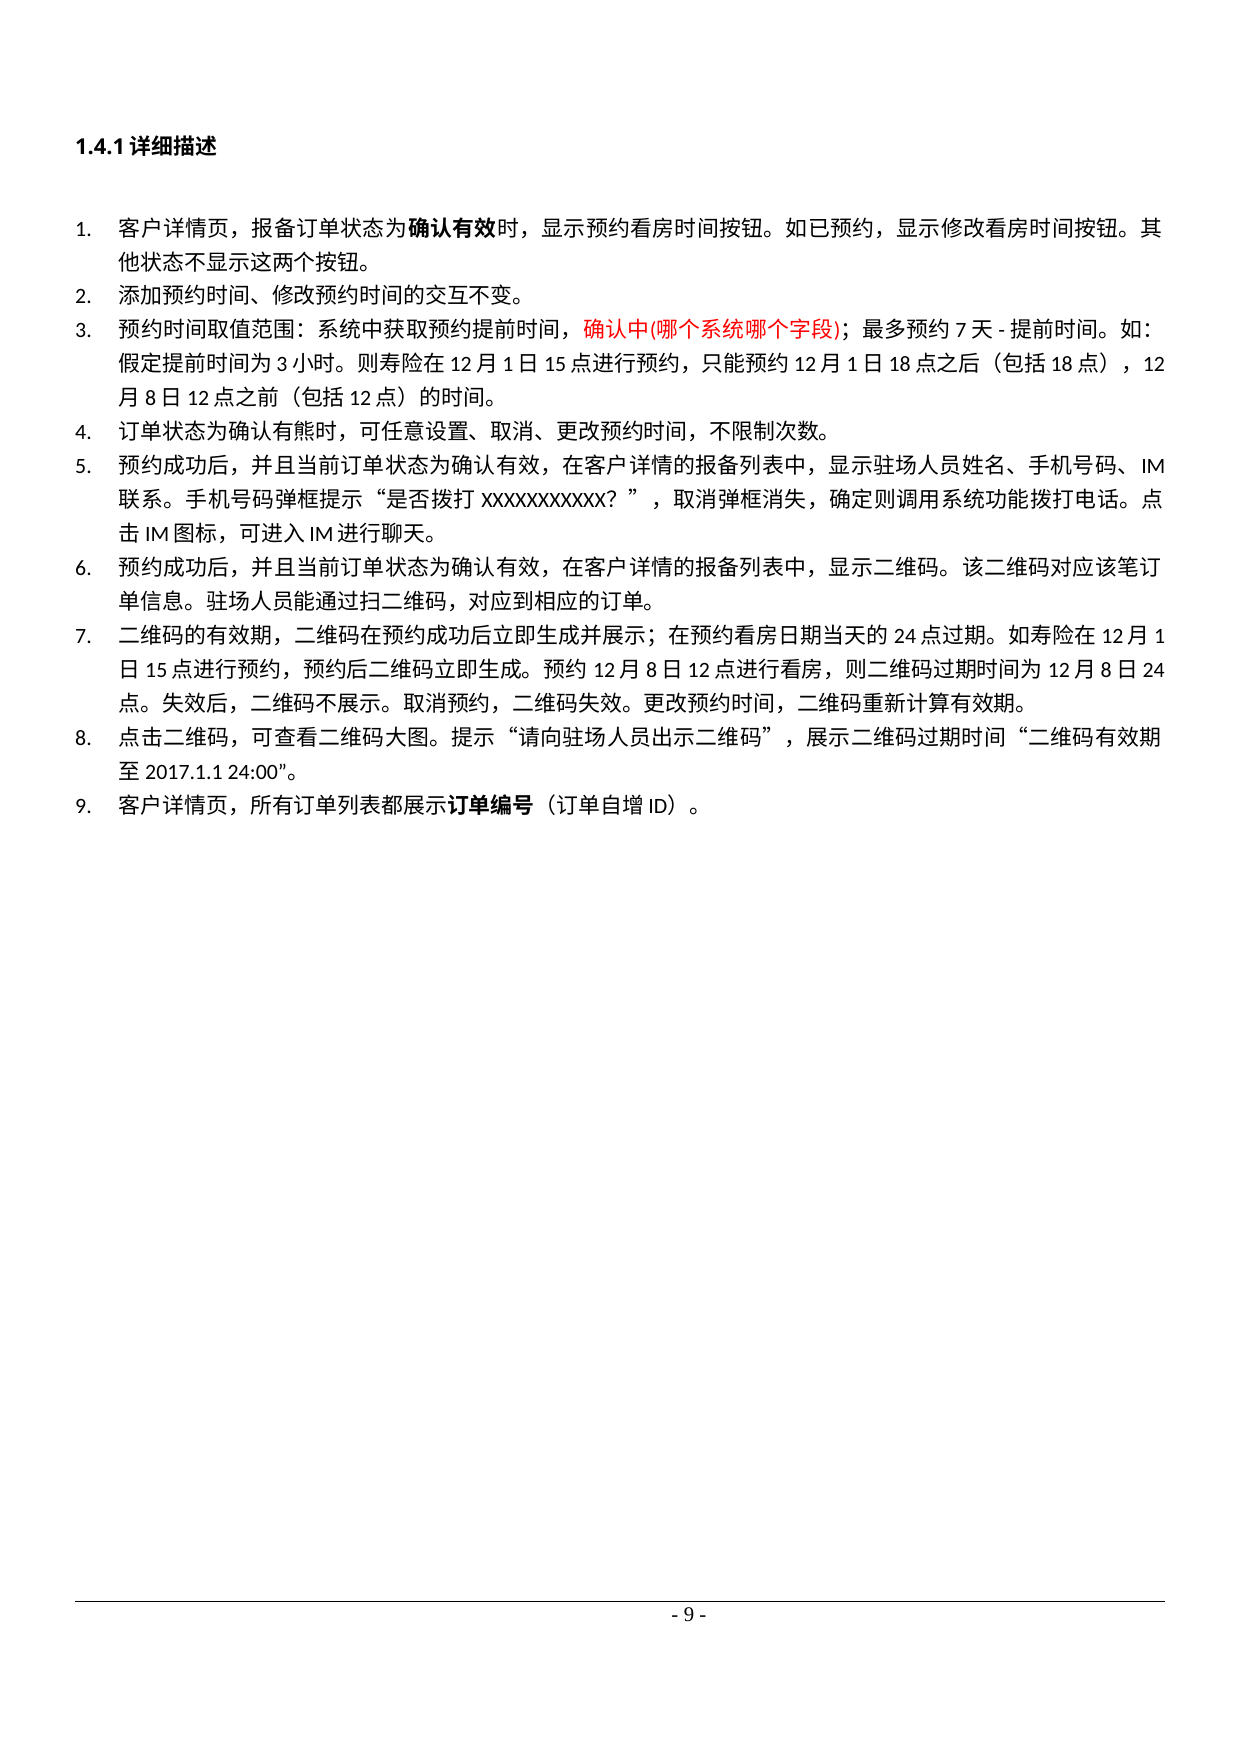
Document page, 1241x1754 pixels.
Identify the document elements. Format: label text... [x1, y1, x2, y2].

list 客户详情页，所有订单列表都展示订单编号（订单自增ID）。 [75, 787, 1165, 821]
list 客户详情页，报备订单状态为确认有效时，显示预约看房时间按钮。如已预约，显示修改看房时间按钮。其他状态不显示这两个按钮。 [75, 209, 1165, 277]
subtitle 1.4.1详细描述 [75, 128, 1165, 162]
list 添加预约时间、修改预约时间的交互不变。 [75, 277, 1165, 311]
list 订单状态为确认有熊时，可任意设置、取消、更改预约时间，不限制次数。 [75, 413, 1165, 447]
list 预约时间取值范围：系统中获取预约提前时间，确认中(哪个系统哪个字段)；最多预约7天 - 提前时间。如：假定提前时间为3小时。则寿险在12月1日15点进行预约，只能预约12月1日18点之后（包括18点），12月8日12点之前（包括12点）的时间。 [75, 311, 1165, 413]
list 二维码的有效期，二维码在预约成功后立即生成并展示；在预约看房日期当天的24点过期。如寿险在12月1日15点进行预约，预约后二维码立即生成。预约12月8日12点进行看房，则二维码过期时间为12月8日24点。失效后，二维码不展示。取消预约，二维码失效。更改预约时间，二维码重新计算有效期。 [75, 617, 1165, 719]
list 预约成功后，并且当前订单状态为确认有效，在客户详情的报备列表中，显示驻场人员姓名、手机号码、IM联系。手机号码弹框提示“是否拨打XXXXXXXXXXX？”，取消弹框消失，确定则调用系统功能拨打电话。点击IM图标，可进入IM进行聊天。 [75, 447, 1165, 549]
list 点击二维码，可查看二维码大图。提示“请向驻场人员出示二维码”，展示二维码过期时间“二维码有效期至2017.1.1 24:00”。 [75, 719, 1165, 787]
list 预约成功后，并且当前订单状态为确认有效，在客户详情的报备列表中，显示二维码。该二维码对应该笔订单信息。驻场人员能通过扫二维码，对应到相应的订单。 [75, 549, 1165, 617]
